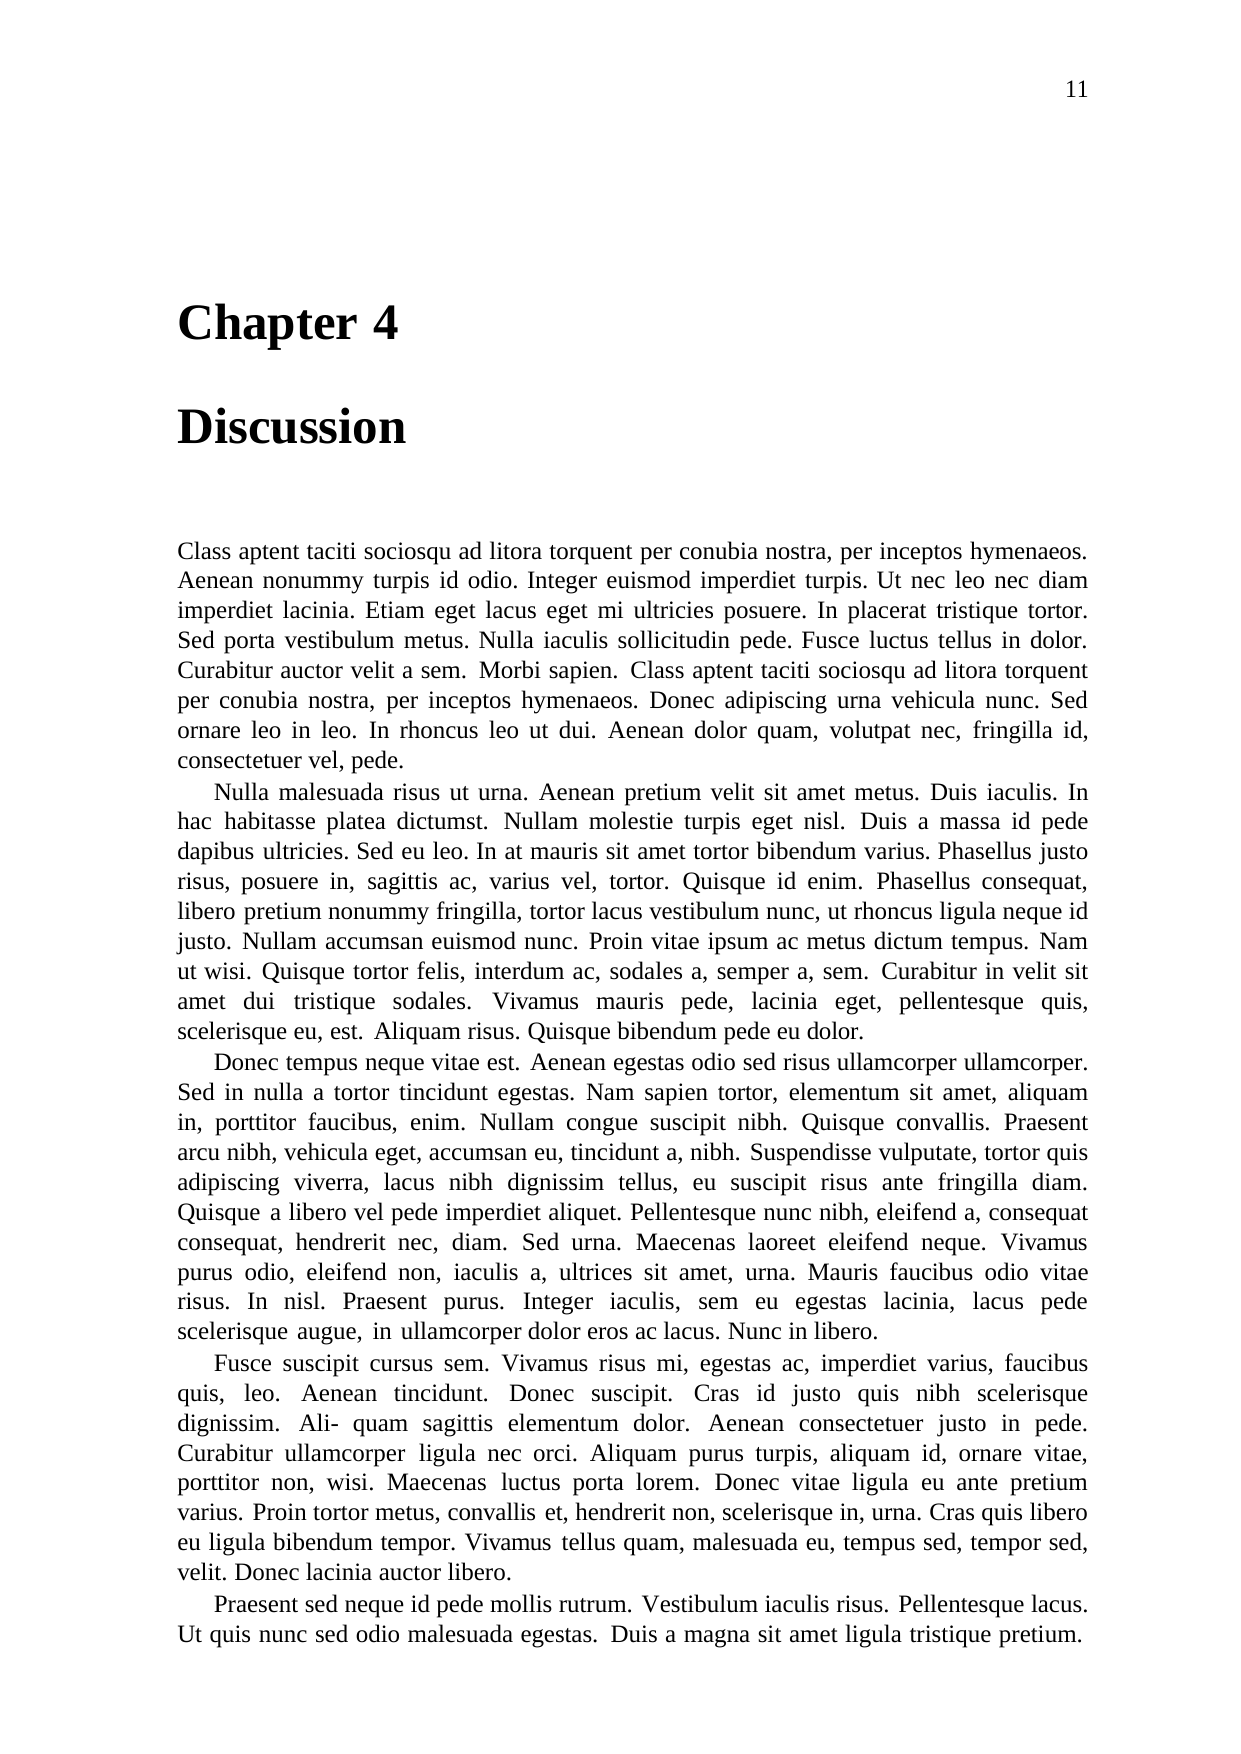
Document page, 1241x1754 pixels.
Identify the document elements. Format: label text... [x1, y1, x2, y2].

text Donec tempus neque vitae est. Aenean egestas odio sed risus ullamcorper ullamcorper. Sed in nulla a tortor tincidunt egestas. Nam sapien tortor, elementum sit amet, aliquam in, porttitor faucibus, enim. Nullam congue suscipit nibh. Quisque convallis. Praesent arcu nibh, vehicula eget, accumsan eu, tincidunt a, nibh. Suspendisse vulputate, tortor quis adipiscing viverra, lacus nibh dignissim tellus, eu suscipit risus ante fringilla diam. Quisque a libero vel pede imperdiet aliquet. Pellentesque nunc nibh, eleifend a, consequat consequat, hendrerit nec, diam. Sed urna. Maecenas laoreet eleifend neque. Vivamus purus odio, eleifend non, iaculis a, ultrices sit amet, urna. Mauris faucibus odio vitae risus. In nisl. Praesent purus. Integer iaculis, sem eu egestas lacinia, lacus pede scelerisque augue, in ullamcorper dolor eros ac lacus. Nunc in libero. [177, 1047, 1088, 1345]
text Nulla malesuada risus ut urna. Aenean pretium velit sit amet metus. Duis iaculis. In hac habitasse platea dictumst. Nullam molestie turpis eget nisl. Duis a massa id pede dapibus ultricies. Sed eu leo. In at mauris sit amet tortor bibendum varius. Phasellus justo risus, posuere in, sagittis ac, varius vel, tortor. Quisque id enim. Phasellus consequat, libero pretium nonummy fringilla, tortor lacus vestibulum nunc, ut rhoncus ligula neque id justo. Nullam accumsan euismod nunc. Proin vitae ipsum ac metus dictum tempus. Nam ut wisi. Quisque tortor felis, interdum ac, sodales a, semper a, sem. Curabitur in velit sit amet dui tristique sodales. Vivamus mauris pede, lacinia eget, pellentesque quis, scelerisque eu, est. Aliquam risus. Quisque bibendum pede eu dolor. [177, 777, 1088, 1044]
text Praesent sed neque id pede mollis rutrum. Vestibulum iaculis risus. Pellentesque lacus. Ut quis nunc sed odio malesuada egestas. Duis a magna sit amet ligula tristique pretium. [177, 1589, 1088, 1647]
text Fusce suscipit cursus sem. Vivamus risus mi, egestas ac, imperdiet varius, faucibus quis, leo. Aenean tincidunt. Donec suscipit. Cras id justo quis nibh scelerisque dignissim. Ali- quam sagittis elementum dolor. Aenean consectetuer justo in pede. Curabitur ullamcorper ligula nec orci. Aliquam purus turpis, aliquam id, ornare vitae, porttitor non, wisi. Maecenas luctus porta lorem. Donec vitae ligula eu ante pretium varius. Proin tortor metus, convallis et, hendrerit non, scelerisque in, urna. Cras quis libero eu ligula bibendum tempor. Vivamus tellus quam, malesuada eu, tempus sed, tempor sed, velit. Donec lacinia auctor libero. [177, 1348, 1088, 1586]
text Chapter 4 Discussion [177, 292, 476, 454]
text 11 [164, 74, 1088, 103]
text Class aptent taciti sociosqu ad litora torquent per conubia nostra, per inceptos hymenaeos. Aenean nonummy turpis id odio. Integer euismod imperdiet turpis. Ut nec leo nec diam imperdiet lacinia. Etiam eget lacus eget mi ultricies posuere. In placerat tristique tortor. Sed porta vestibulum metus. Nulla iaculis sollicitudin pede. Fusce luctus tellus in dolor. Curabitur auctor velit a sem. Morbi sapien. Class aptent taciti sociosqu ad litora torquent per conubia nostra, per inceptos hymenaeos. Donec adipiscing urna vehicula nunc. Sed ornare leo in leo. In rhoncus leo ut dui. Aenean dolor quam, volutpat nec, fringilla id, consectetuer vel, pede. [177, 536, 1088, 774]
